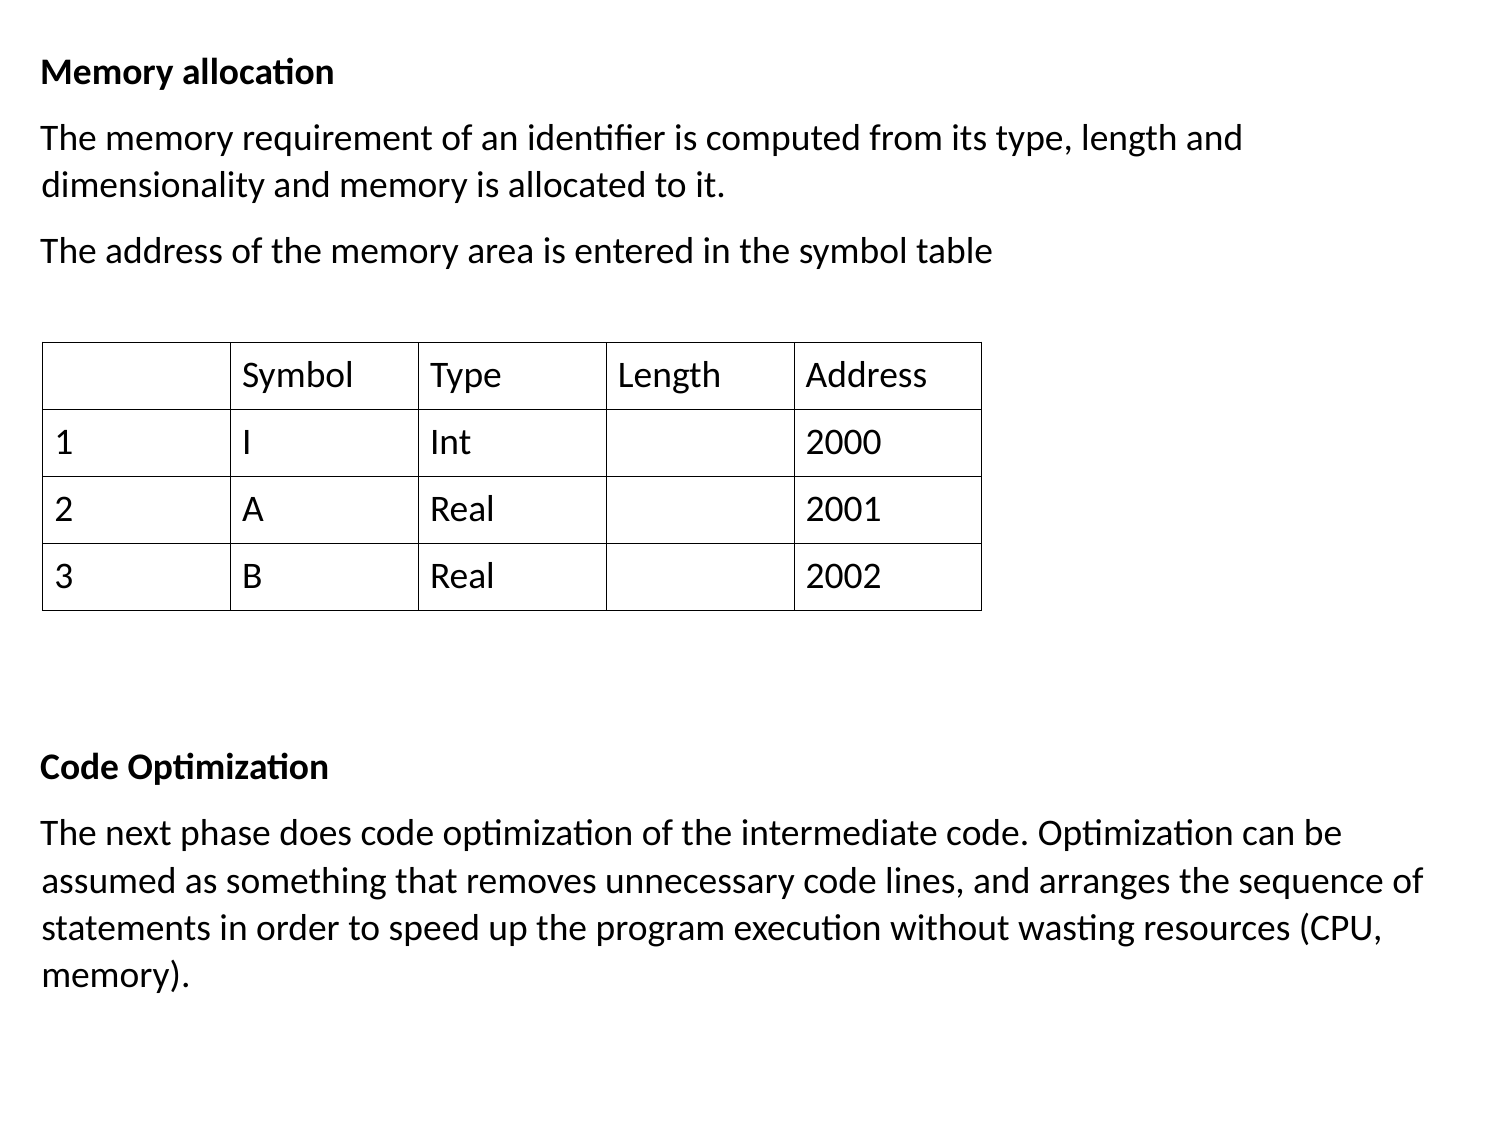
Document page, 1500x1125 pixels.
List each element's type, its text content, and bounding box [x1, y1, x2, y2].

table_cell 2002 [795, 544, 981, 610]
table_header Length [607, 343, 794, 409]
table_cell [607, 410, 794, 476]
text The address of the memory area is entered in the symbol table [40, 227, 1464, 272]
table_cell 2 [43, 477, 230, 543]
text The next phase does code optimization of the intermediate code. Optimization can be assumed as something that removes unnecessary code lines, and arranges the sequence of statements in order to speed up the program execution without wasting resources (CPU, memory). [40, 809, 1464, 997]
table_cell Real [419, 544, 606, 610]
table_cell A [231, 477, 418, 543]
table_cell I [231, 410, 418, 476]
table_cell 2001 [795, 477, 981, 543]
table_header Symbol [231, 343, 418, 409]
subtitle Memory allocation [40, 48, 1464, 94]
table_cell 2000 [795, 410, 981, 476]
table_header [43, 343, 230, 409]
text The memory requirement of an identifier is computed from its type, length and dimensionality and memory is allocated to it. [40, 114, 1464, 207]
table_cell B [231, 544, 418, 610]
table_cell [607, 544, 794, 610]
table_header Type [419, 343, 606, 409]
subtitle Code Optimization [40, 743, 1464, 789]
table_header Address [795, 343, 981, 409]
table_cell 3 [43, 544, 230, 610]
table_cell Real [419, 477, 606, 543]
table_cell [607, 477, 794, 543]
table_cell Int [419, 410, 606, 476]
table_cell 1 [43, 410, 230, 476]
